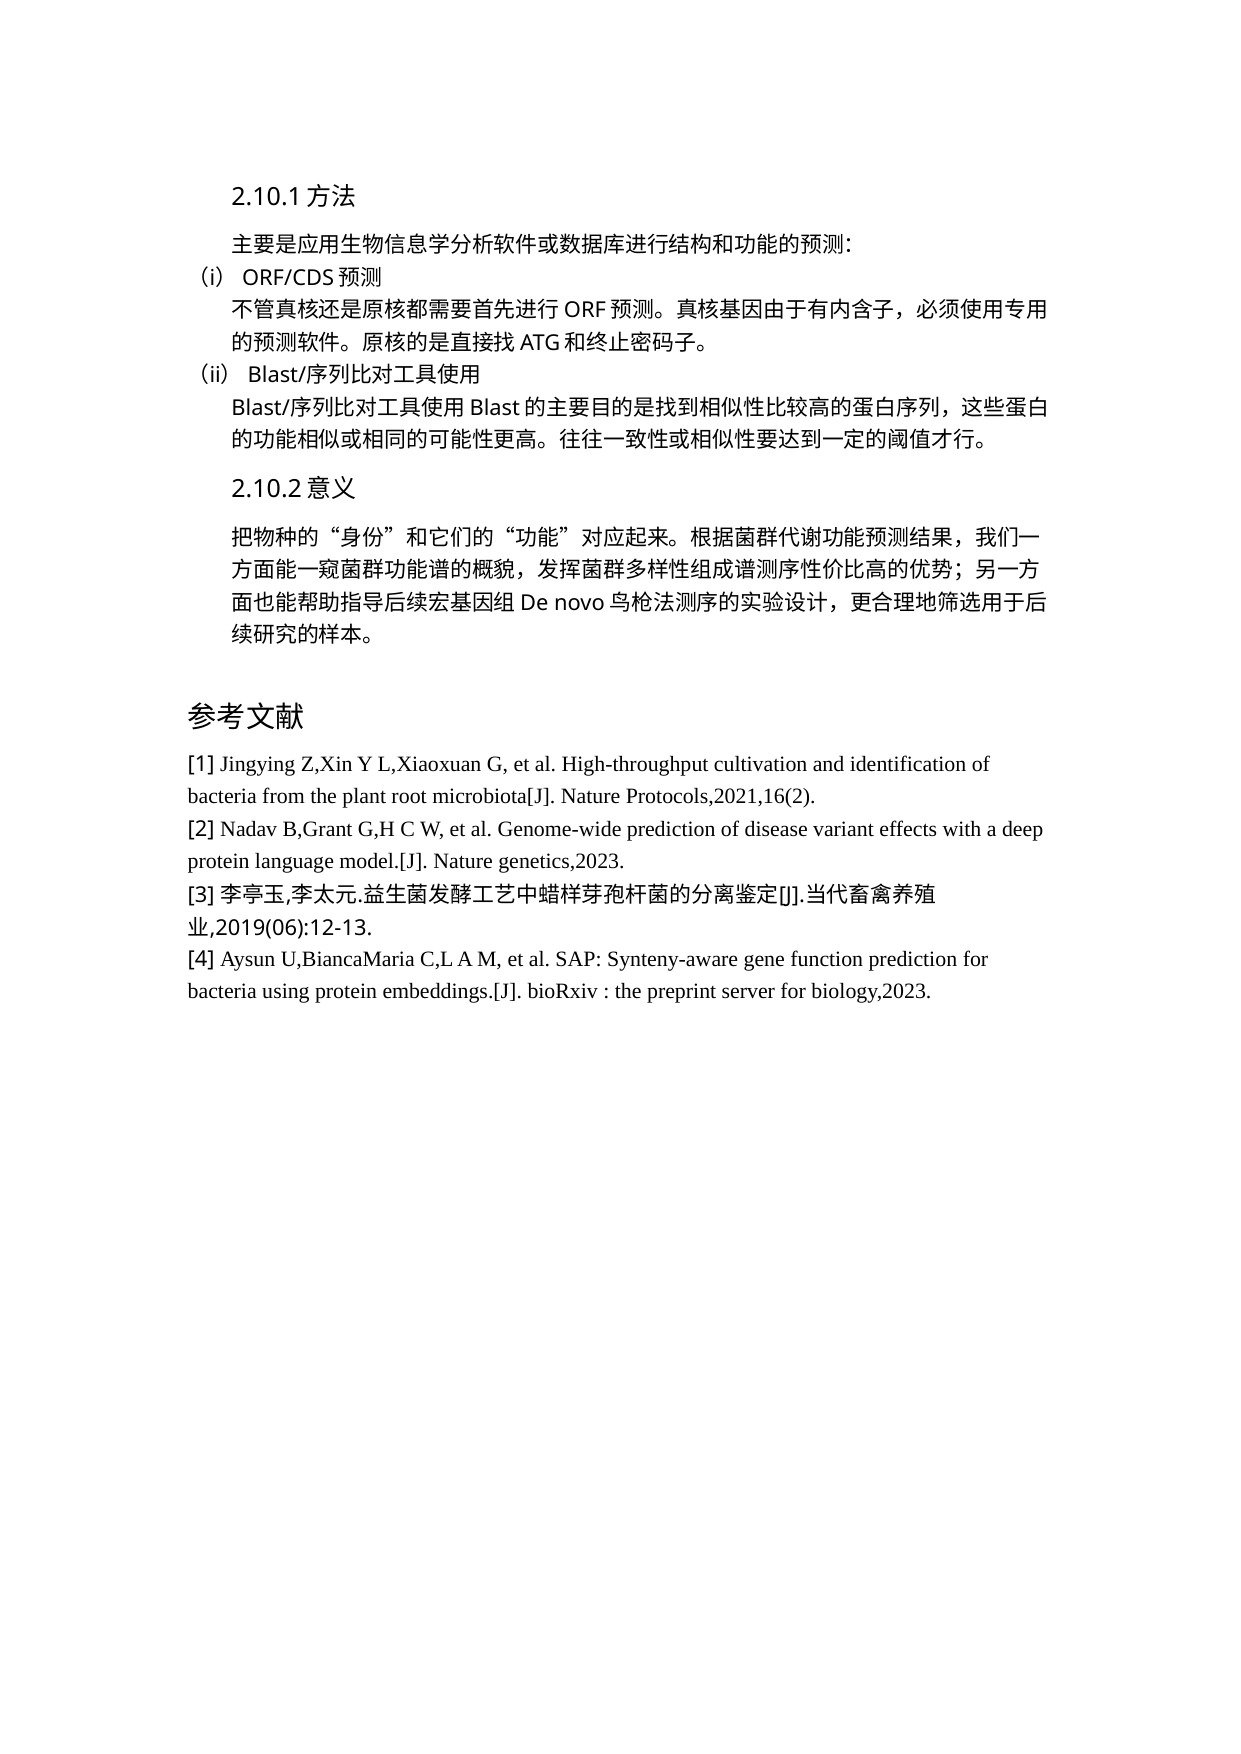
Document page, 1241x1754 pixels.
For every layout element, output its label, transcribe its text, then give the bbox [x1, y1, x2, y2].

list ORF/CDS预测 [187, 259, 1053, 292]
list 不管真核还是原核都需要首先进行ORF预测。真核基因由于有内含子，必须使用专用的预测软件。原核的是直接找ATG和终止密码子。 [231, 292, 1053, 357]
list 参考文献 [187, 682, 1053, 747]
list Jingying Z,Xin Y L,Xiaoxuan G, et al. High-throughput cultivation and identification of bacteria from the plant root microbiota[J]. Nature Protocols,2021,16(2). [187, 747, 1053, 812]
list Nadav B,Grant G,H C W, et al. Genome-wide prediction of disease variant effects with a deep protein language model.[J]. Nature genetics,2023. [187, 812, 1053, 877]
list 把物种的“身份”和它们的“功能”对应起来。根据菌群代谢功能预测结果，我们一方面能一窥菌群功能谱的概貌，发挥菌群多样性组成谱测序性价比高的优势；另一方面也能帮助指导后续宏基因组De novo鸟枪法测序的实验设计，更合理地筛选用于后续研究的样本。 [231, 519, 1053, 649]
list Blast/序列比对工具使用Blast的主要目的是找到相似性比较高的蛋白序列，这些蛋白的功能相似或相同的可能性更高。往往一致性或相似性要达到一定的阈值才行。 [231, 389, 1053, 454]
list Blast/序列比对工具使用 [187, 357, 1053, 389]
list Aysun U,BiancaMaria C,L A M, et al. SAP: Synteny-aware gene function prediction for bacteria using protein embeddings.[J]. bioRxiv : the preprint server for biology,2023. [187, 942, 1053, 1007]
list 意义 [231, 454, 1053, 519]
list 主要是应用生物信息学分析软件或数据库进行结构和功能的预测： [231, 227, 1053, 259]
list 李亭玉,李太元.益生菌发酵工艺中蜡样芽孢杆菌的分离鉴定[J].当代畜禽养殖业,2019(06):12-13. [187, 877, 1053, 942]
list 方法 [231, 162, 1053, 227]
